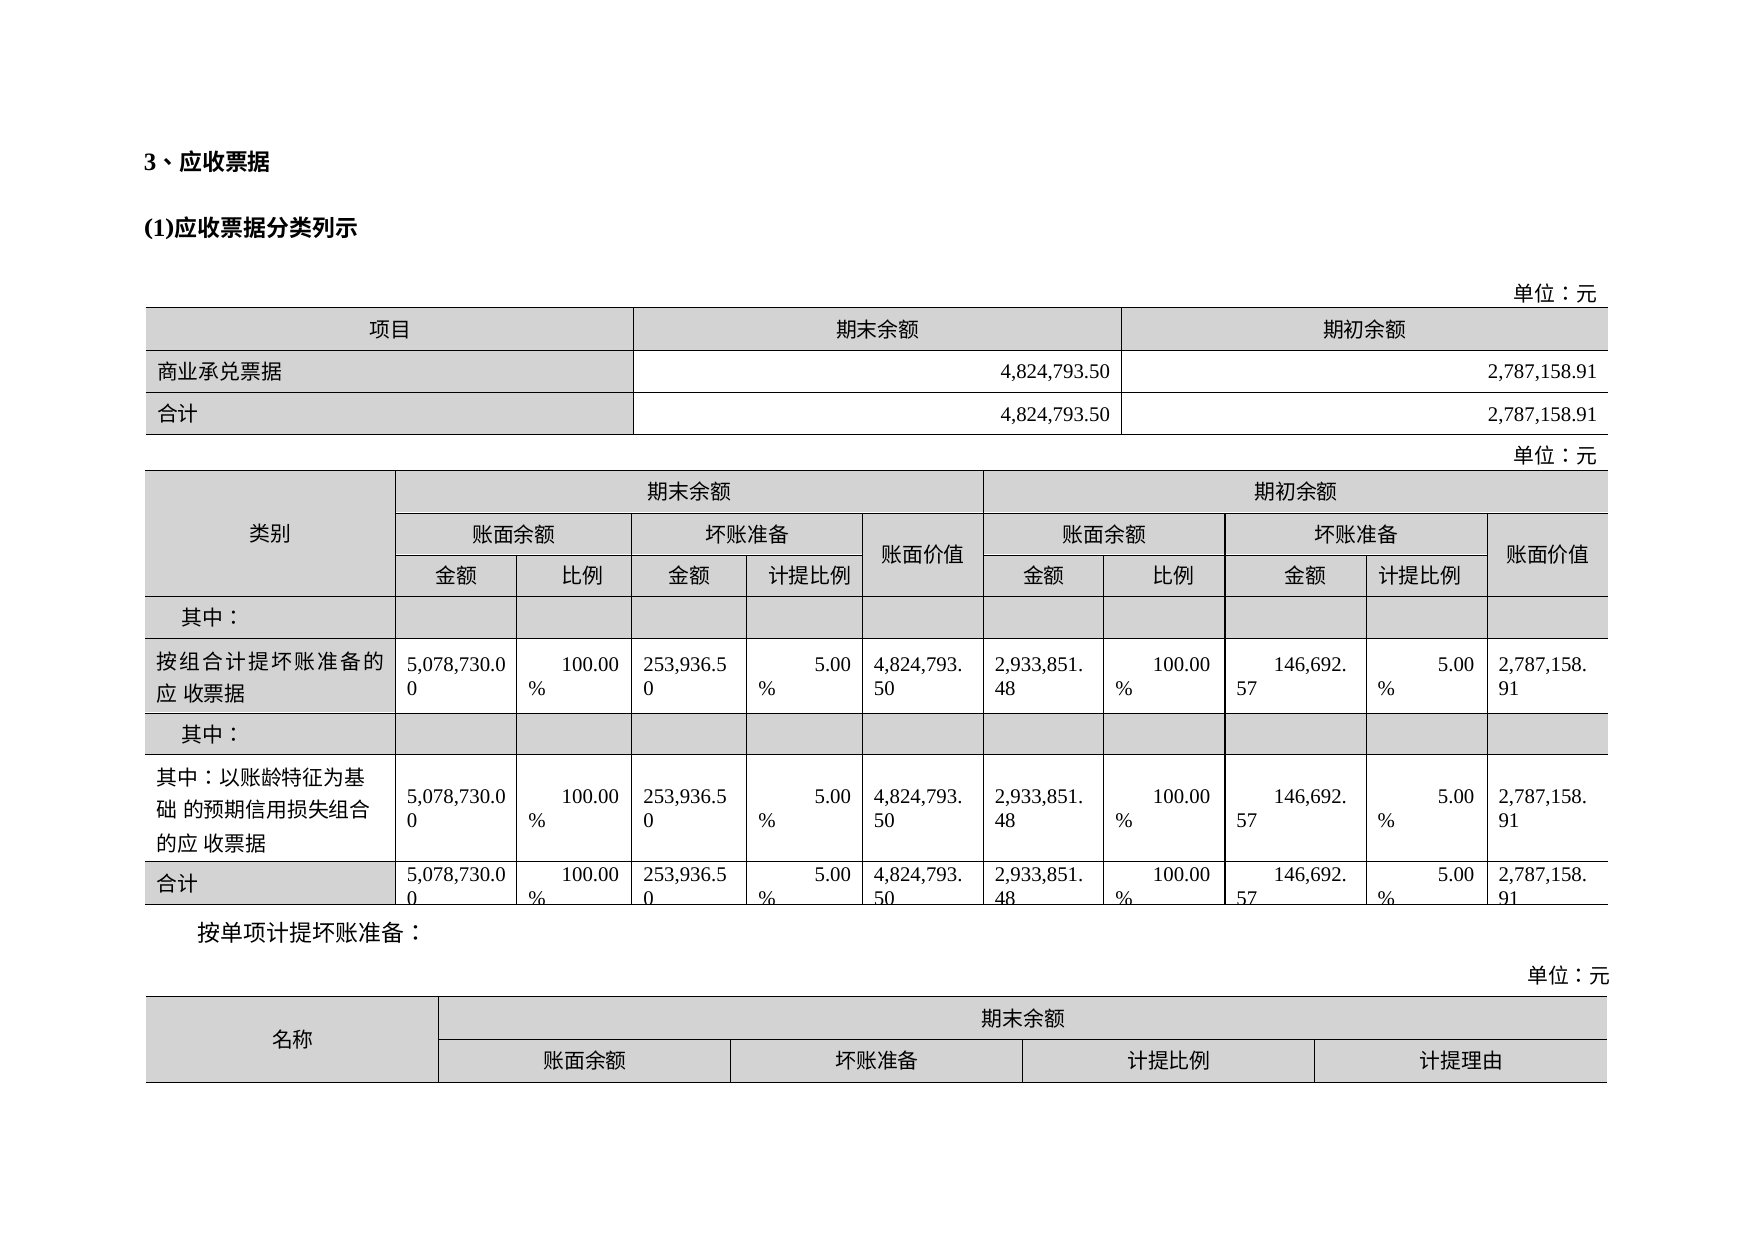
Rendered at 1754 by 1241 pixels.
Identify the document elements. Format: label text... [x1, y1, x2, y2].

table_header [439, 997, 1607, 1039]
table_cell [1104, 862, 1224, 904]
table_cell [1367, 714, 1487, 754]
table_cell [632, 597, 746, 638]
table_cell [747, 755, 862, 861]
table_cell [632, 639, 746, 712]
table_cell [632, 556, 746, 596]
text 单位：元 [143, 961, 1610, 989]
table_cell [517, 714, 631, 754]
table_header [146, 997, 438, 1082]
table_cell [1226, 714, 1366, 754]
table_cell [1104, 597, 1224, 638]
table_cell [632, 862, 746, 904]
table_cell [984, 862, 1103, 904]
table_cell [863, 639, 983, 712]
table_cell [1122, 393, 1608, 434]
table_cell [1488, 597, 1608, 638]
subtitle 3、应收票据 [143, 146, 1610, 177]
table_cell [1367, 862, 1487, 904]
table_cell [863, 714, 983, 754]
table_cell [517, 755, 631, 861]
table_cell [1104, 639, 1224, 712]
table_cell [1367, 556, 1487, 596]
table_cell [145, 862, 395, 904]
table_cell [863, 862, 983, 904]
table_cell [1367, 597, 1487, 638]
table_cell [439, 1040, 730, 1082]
text 按单项计提坏账准备： [143, 917, 1610, 949]
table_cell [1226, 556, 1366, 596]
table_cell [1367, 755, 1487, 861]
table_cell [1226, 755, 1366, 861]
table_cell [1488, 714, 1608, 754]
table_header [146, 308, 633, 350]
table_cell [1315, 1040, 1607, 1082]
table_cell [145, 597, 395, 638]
text 单位：元 [1513, 442, 1610, 470]
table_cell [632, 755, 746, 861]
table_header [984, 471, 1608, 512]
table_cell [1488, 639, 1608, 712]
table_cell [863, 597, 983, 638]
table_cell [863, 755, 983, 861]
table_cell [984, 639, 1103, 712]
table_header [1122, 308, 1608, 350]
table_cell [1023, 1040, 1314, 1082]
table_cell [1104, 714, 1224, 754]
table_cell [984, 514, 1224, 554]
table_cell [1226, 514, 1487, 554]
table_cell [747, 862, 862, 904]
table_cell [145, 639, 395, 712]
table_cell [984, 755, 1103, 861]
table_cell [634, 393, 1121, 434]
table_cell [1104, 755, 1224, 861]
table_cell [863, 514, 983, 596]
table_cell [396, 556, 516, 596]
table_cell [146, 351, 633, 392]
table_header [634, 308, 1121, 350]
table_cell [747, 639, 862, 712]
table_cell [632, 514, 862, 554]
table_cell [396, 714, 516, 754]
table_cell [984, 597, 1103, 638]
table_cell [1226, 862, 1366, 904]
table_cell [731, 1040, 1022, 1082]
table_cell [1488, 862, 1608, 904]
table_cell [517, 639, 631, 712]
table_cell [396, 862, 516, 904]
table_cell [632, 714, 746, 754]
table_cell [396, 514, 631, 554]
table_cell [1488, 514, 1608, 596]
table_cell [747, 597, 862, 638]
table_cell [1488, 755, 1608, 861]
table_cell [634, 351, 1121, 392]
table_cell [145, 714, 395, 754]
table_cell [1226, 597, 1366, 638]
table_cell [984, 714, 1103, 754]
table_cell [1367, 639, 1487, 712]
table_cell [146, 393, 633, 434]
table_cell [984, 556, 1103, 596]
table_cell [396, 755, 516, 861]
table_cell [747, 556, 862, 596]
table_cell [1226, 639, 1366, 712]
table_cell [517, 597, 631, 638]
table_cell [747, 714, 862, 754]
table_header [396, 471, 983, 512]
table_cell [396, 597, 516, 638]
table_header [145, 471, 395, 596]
subtitle (1)应收票据分类列示 [143, 212, 1610, 243]
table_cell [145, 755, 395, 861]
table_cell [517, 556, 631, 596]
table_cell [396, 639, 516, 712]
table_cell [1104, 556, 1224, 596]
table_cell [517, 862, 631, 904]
text 单位：元 [1513, 279, 1610, 307]
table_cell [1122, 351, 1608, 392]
